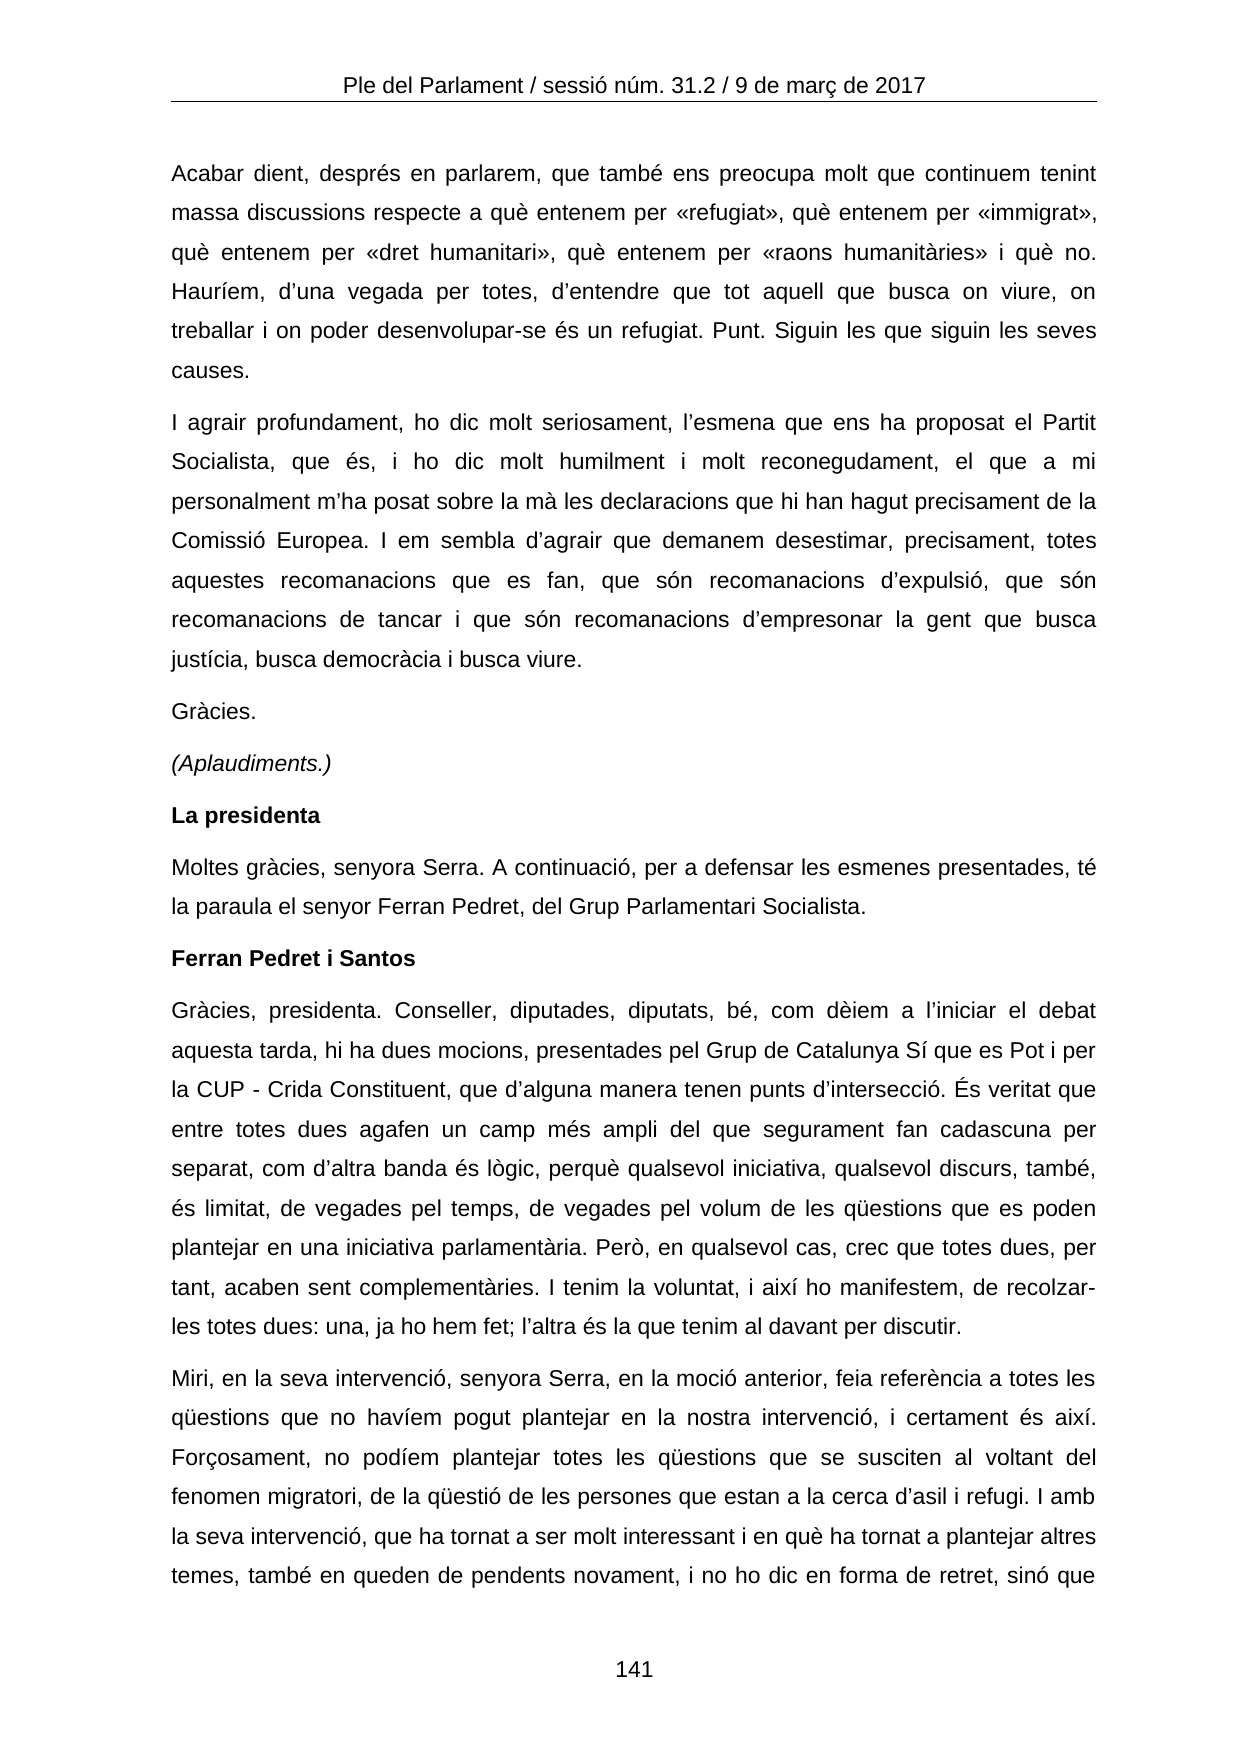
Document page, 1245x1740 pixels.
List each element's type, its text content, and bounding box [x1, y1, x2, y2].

text La presidenta [171, 802, 1097, 828]
text (Aplaudiments.) [171, 750, 1097, 776]
text I agrair profundament, ho dic molt seriosament, l’esmena que ens ha proposat el Partit Socialista, que és, i ho dic molt humilment i molt reconegudament, el que a mi personalment m’ha posat sobre la mà les declaracions que hi han hagut precisament de la Comissió Europea. I em sembla d’agrair que demanem desestimar, precisament, totes aquestes recomanacions que es fan, que són recomanacions d’expulsió, que són recomanacions de tancar i que són recomanacions d’empresonar la gent que busca justícia, busca democràcia i busca viure. [171, 409, 1097, 672]
text Gràcies, presidenta. Conseller, diputades, diputats, bé, com dèiem a l’iniciar el debat aquesta tarda, hi ha dues mocions, presentades pel Grup de Catalunya Sí que es Pot i per la CUP - Crida Constituent, que d’alguna manera tenen punts d’intersecció. És veritat que entre totes dues agafen un camp més ampli del que segurament fan cadascuna per separat, com d’altra banda és lògic, perquè qualsevol iniciativa, qualsevol discurs, també, és limitat, de vegades pel temps, de vegades pel volum de les qüestions que es poden plantejar en una iniciativa parlamentària. Però, en qualsevol cas, crec que totes dues, per tant, acaben sent complementàries. I tenim la voluntat, i així ho manifestem, de recolzar-les totes dues: una, ja ho hem fet; l’altra és la que tenim al davant per discutir. [171, 997, 1097, 1339]
text Ferran Pedret i Santos [171, 945, 1097, 971]
text Gràcies. [171, 698, 1097, 724]
text Moltes gràcies, senyora Serra. A continuació, per a defensar les esmenes presentades, té la paraula el senyor Ferran Pedret, del Grup Parlamentari Socialista. [171, 854, 1097, 919]
text Acabar dient, després en parlarem, que també ens preocupa molt que continuem tenint massa discussions respecte a què entenem per «refugiat», què entenem per «immigrat», què entenem per «dret humanitari», què entenem per «raons humanitàries» i què no. Hauríem, d’una vegada per totes, d’entendre que tot aquell que busca on viure, on treballar i on poder desenvolupar-se és un refugiat. Punt. Siguin les que siguin les seves causes. [171, 159, 1097, 383]
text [171, 1365, 1097, 1589]
